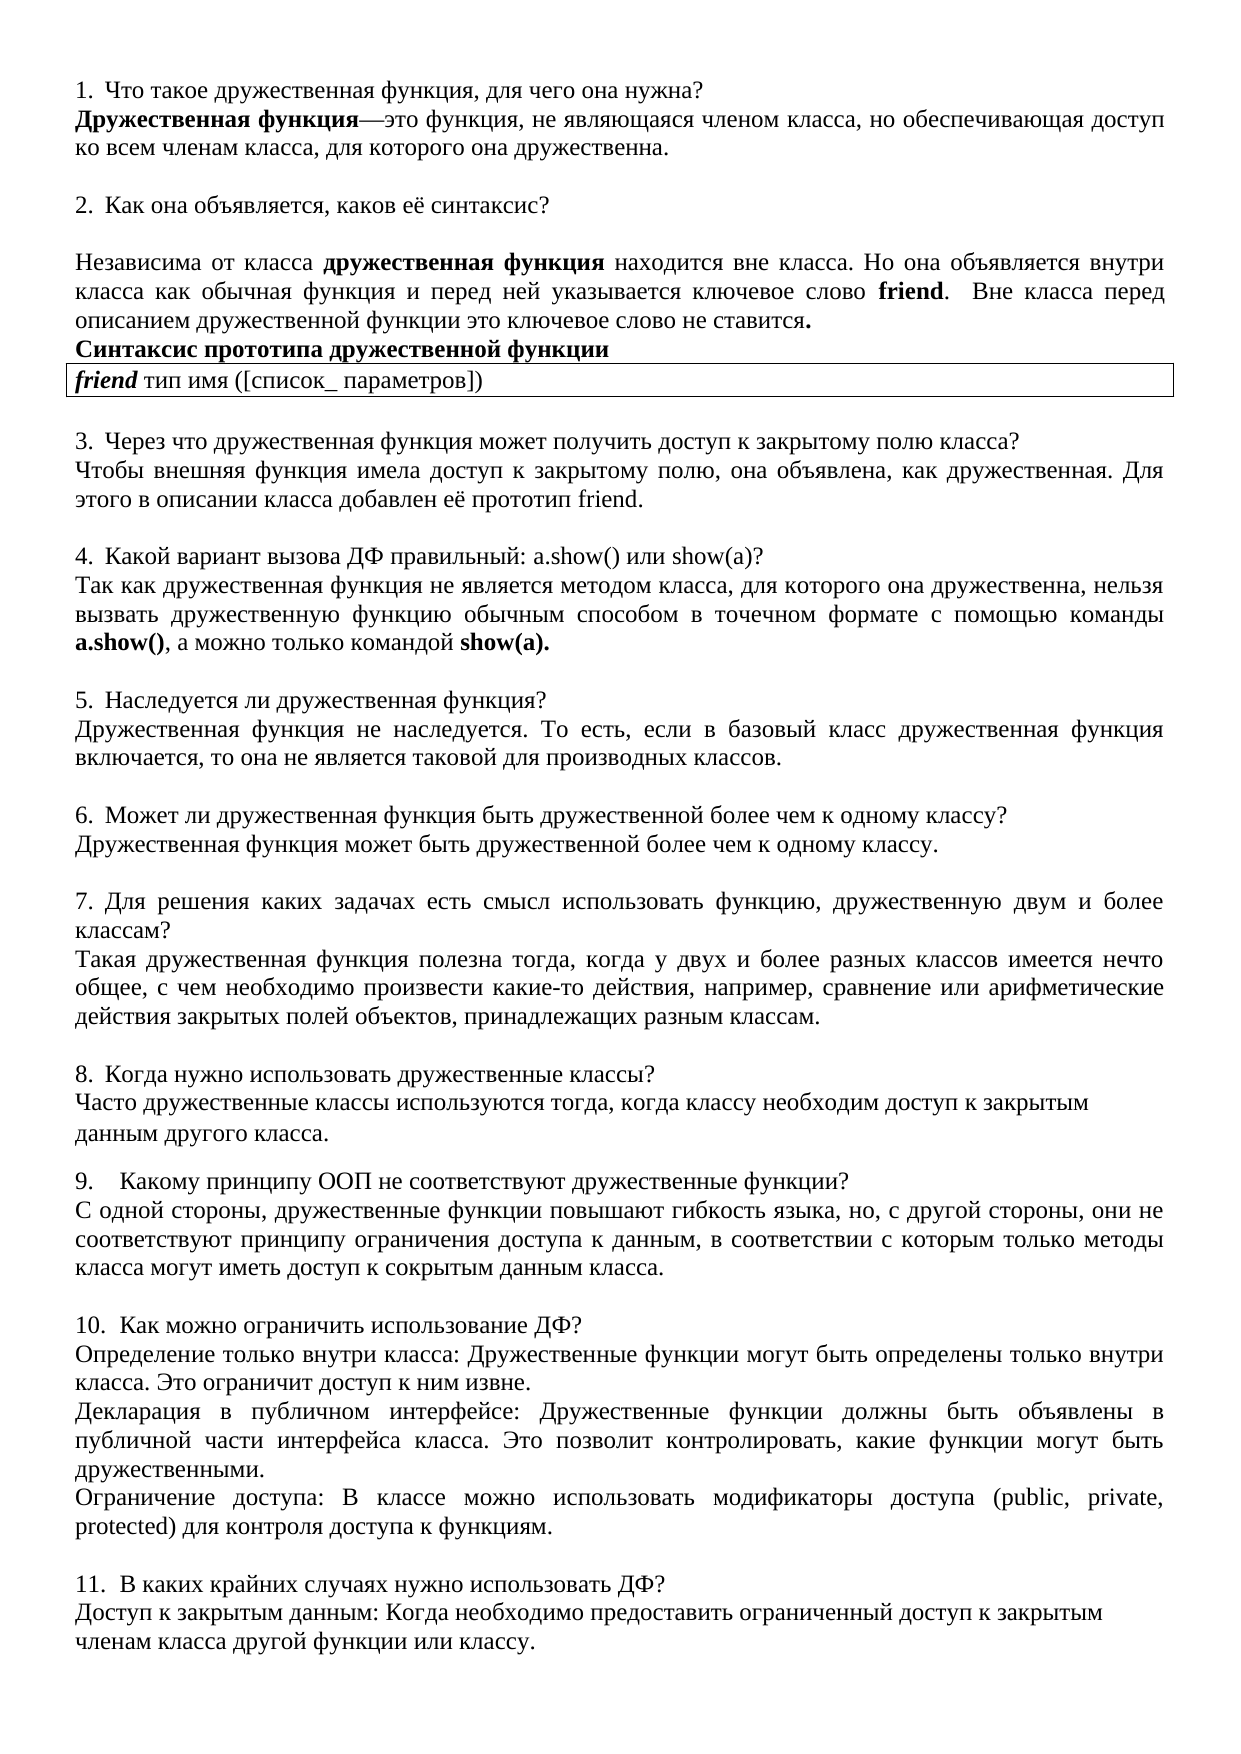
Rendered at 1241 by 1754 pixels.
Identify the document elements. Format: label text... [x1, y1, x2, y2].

text Чтобы внешняя функция имела доступ к закрытому полю, она объявлена, как дружественная. Для этого в описании класса добавлен её прототип friend. [75, 455, 1165, 512]
list Через что дружественная функция может получить доступ к закрытому полю класса? [75, 426, 1165, 455]
list Как можно ограничить использование ДФ? [75, 1310, 1165, 1339]
list Может ли дружественная функция быть дружественной более чем к одному классу? [75, 800, 1165, 829]
text Синтаксис прототипа дружественной функции [75, 334, 1165, 362]
text Декларация в публичном интерфейсе: Дружественные функции должны быть объявлены в публичной части интерфейса класса. Это позволит контролировать, какие функции могут быть дружественными. [75, 1396, 1165, 1482]
list Когда нужно использовать дружественные классы? [75, 1059, 1165, 1087]
list Какому принципу ООП не соответствуют дружественные функции? [75, 1166, 1165, 1195]
text Независима от класса дружественная функция находится вне класса. Но она объявляется внутри класса как обычная функция и перед ней указывается ключевое слово friend. Вне класса перед описанием дружественной функции это ключевое слово не ставится. [75, 247, 1165, 334]
text Дружественная функция не наследуется. То есть, если в базовый класс дружественная функция включается, то она не является таковой для производных классов. [75, 714, 1165, 771]
list В каких крайних случаях нужно использовать ДФ? [75, 1569, 1165, 1597]
text Дружественная функция—это функция, не являющаяся членом класса, но обеспечивающая доступ ко всем членам класса, для которого она дружественна. [75, 104, 1165, 161]
text Ограничение доступа: В классе можно использовать модификаторы доступа (public, private, protected) для контроля доступа к функциям. [75, 1482, 1165, 1540]
list Для решения каких задачах есть смысл использовать функцию, дружественную двум и более классам? [75, 886, 1165, 944]
text С одной стороны, дружественные функции повышают гибкость языка, но, с другой стороны, они не соответствуют принципу ограничения доступа к данным, в соответствии с которым только методы класса могут иметь доступ к сокрытым данным класса. [75, 1195, 1165, 1281]
text Определение только внутри класса: Дружественные функции могут быть определены только внутри класса. Это ограничит доступ к ним извне. [75, 1339, 1165, 1396]
list Какой вариант вызова ДФ правильный: a.show() или show(a)? [75, 541, 1165, 570]
text Так как дружественная функция не является методом класса, для которого она дружественна, нельзя вызвать дружественную функцию обычным способом в точечном формате с помощью команды a.show(), а можно только командой show(a). [75, 570, 1165, 656]
text Часто дружественные классы используются тогда, когда классу необходим доступ к закрытым данным другого класса. [75, 1087, 1165, 1147]
text Дружественная функция может быть дружественной более чем к одному классу. [75, 829, 1165, 857]
text Такая дружественная функция полезна тогда, когда у двух и более разных классов имеется нечто общее, с чем необходимо произвести какие-то действия, например, сравнение или арифметические действия закрытых полей объектов, принадлежащих разным классам. [75, 944, 1165, 1030]
text friend тип имя ([список_ параметров]) [67, 364, 1173, 396]
list Что такое дружественная функция, для чего она нужна? [75, 75, 1165, 104]
list Как она объявляется, каков её синтаксис? [75, 190, 1165, 219]
list Наследуется ли дружественная функция? [75, 685, 1165, 714]
text Доступ к закрытым данным: Когда необходимо предоставить ограниченный доступ к закрытым членам класса другой функции или классу. [75, 1597, 1165, 1655]
